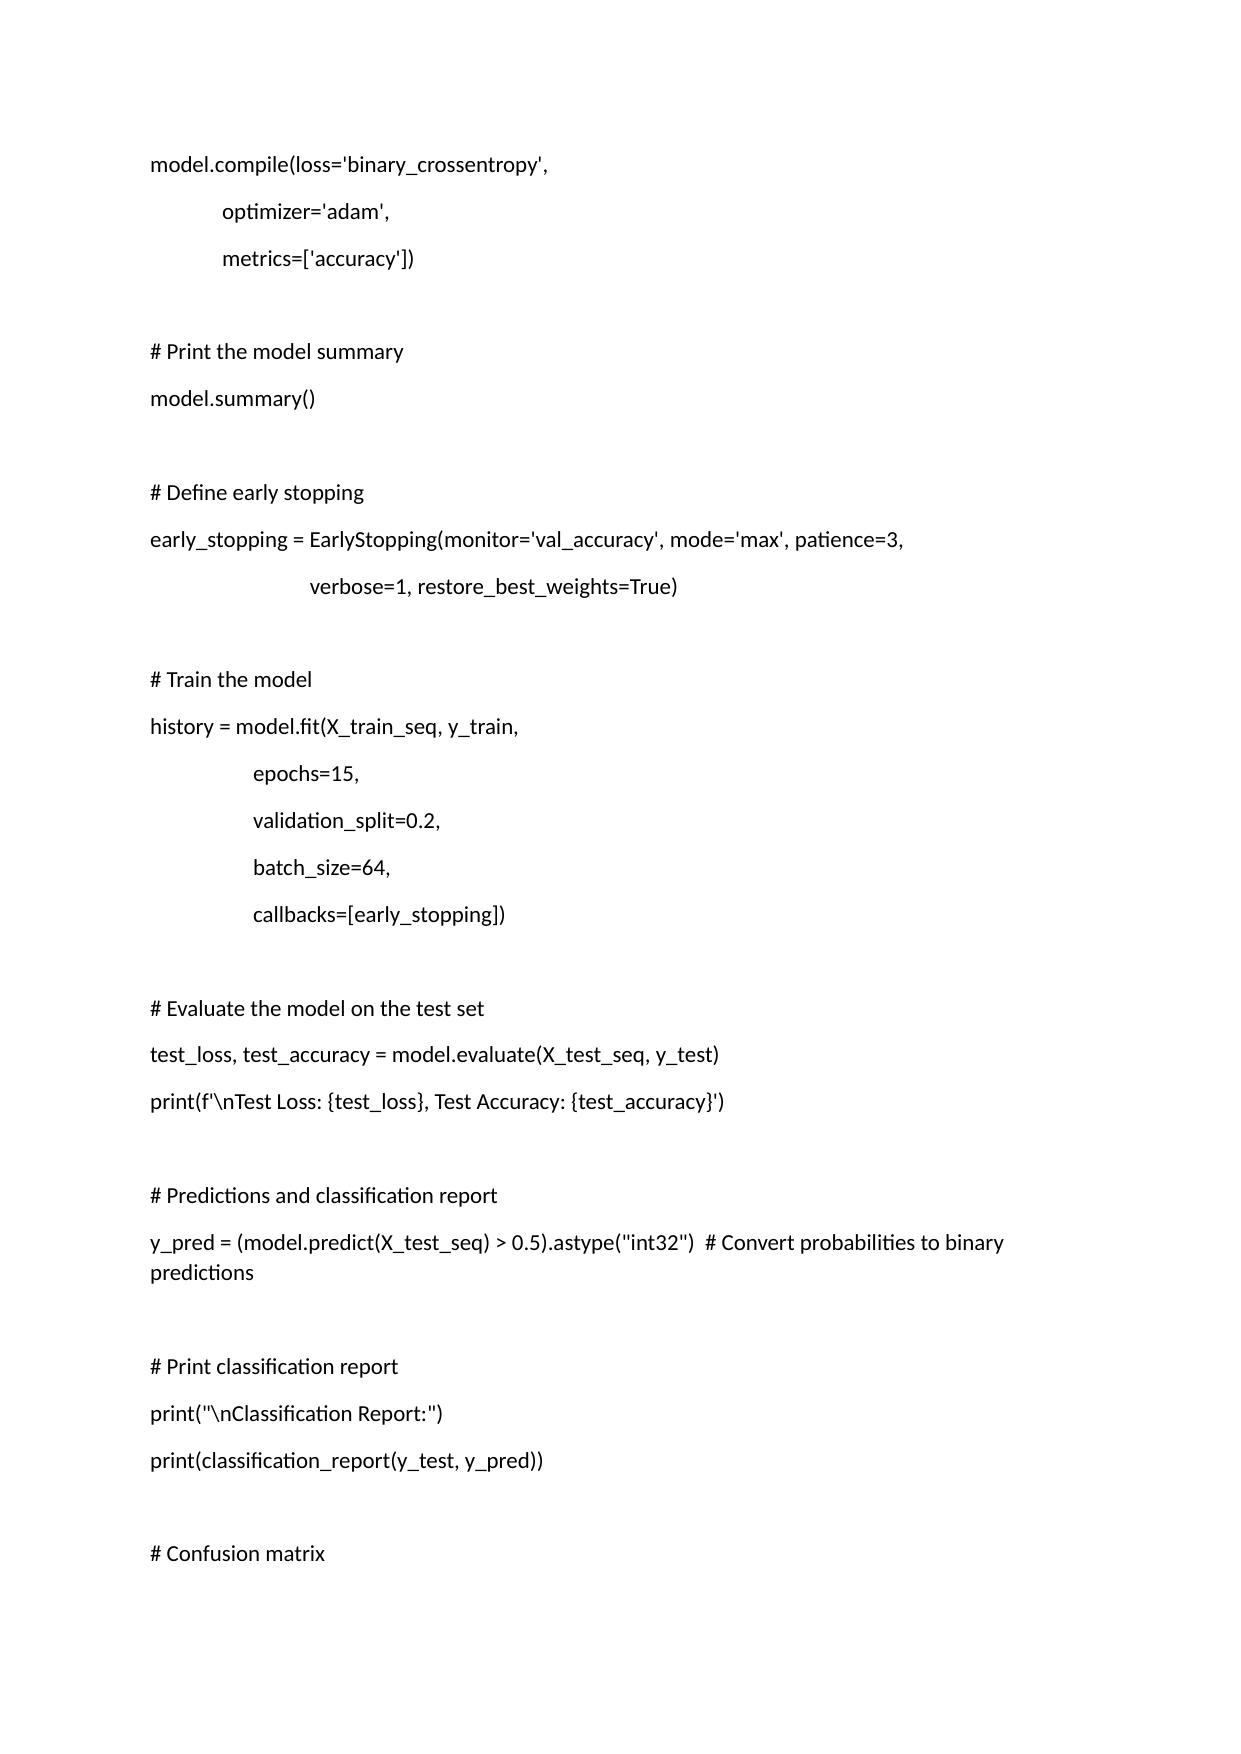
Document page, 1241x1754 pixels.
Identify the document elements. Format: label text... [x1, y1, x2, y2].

text test_loss, test_accuracy = model.evaluate(X_test_seq, y_test) [150, 1041, 1090, 1069]
text early_stopping = EarlyStopping(monitor='val_accuracy', mode='max', patience=3, [150, 525, 1090, 553]
text # Define early stopping [150, 478, 1090, 506]
text # Print the model summary [150, 337, 1090, 366]
text batch_size=64, [150, 853, 1090, 881]
text history = model.fit(X_train_seq, y_train, [150, 712, 1090, 741]
text # Confusion matrix [150, 1539, 1090, 1568]
text metrics=['accuracy']) [150, 244, 1090, 272]
text print(classification_report(y_test, y_pred)) [150, 1446, 1090, 1474]
text optimizer='adam', [150, 197, 1090, 225]
text epochs=15, [150, 759, 1090, 787]
text # Print classification report [150, 1352, 1090, 1380]
text # Evaluate the model on the test set [150, 994, 1090, 1022]
text model.compile(loss='binary_crossentropy', [150, 150, 1090, 178]
text validation_split=0.2, [150, 806, 1090, 834]
text model.summary() [150, 384, 1090, 412]
text verbose=1, restore_best_weights=True) [150, 572, 1090, 600]
text print(f'\nTest Loss: {test_loss}, Test Accuracy: {test_accuracy}') [150, 1087, 1090, 1116]
text # Train the model [150, 666, 1090, 694]
text # Predictions and classification report [150, 1181, 1090, 1209]
text y_pred = (model.predict(X_test_seq) > 0.5).astype("int32") # Convert probabilities to binary predictions [150, 1228, 1090, 1286]
text callbacks=[early_stopping]) [150, 900, 1090, 928]
text print("\nClassification Report:") [150, 1399, 1090, 1427]
